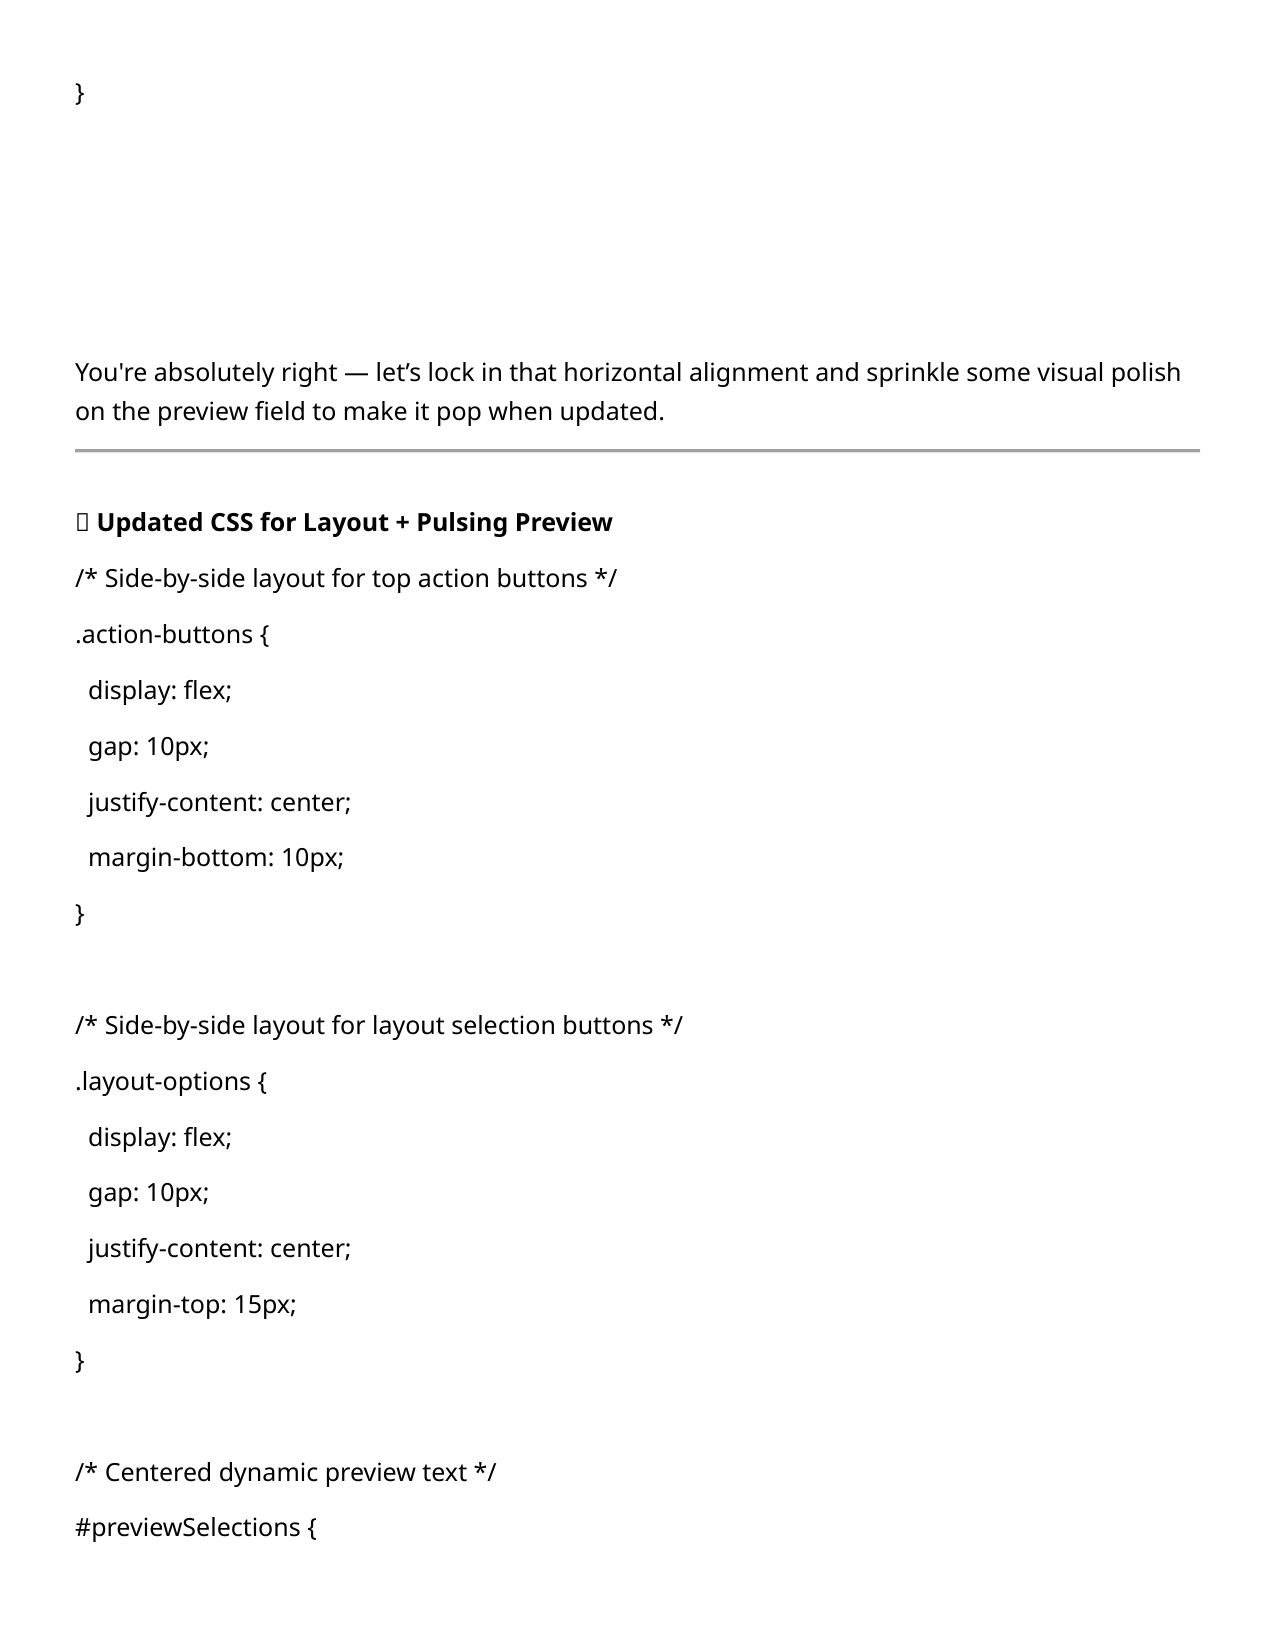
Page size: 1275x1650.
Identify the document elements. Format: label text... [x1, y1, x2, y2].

text .action-buttons { [75, 617, 1200, 651]
text .layout-options { [75, 1063, 1200, 1097]
text justify-content: center; [75, 784, 1200, 818]
text display: flex; [75, 1119, 1200, 1153]
text gap: 10px; [75, 1175, 1200, 1209]
text gap: 10px; [75, 728, 1200, 762]
text You're absolutely right — let’s lock in that horizontal alignment and sprinkle some visual polish on the preview field to make it pop when updated. [75, 354, 1200, 427]
text margin-top: 15px; [75, 1287, 1200, 1321]
text #previewSelections { [75, 1510, 1200, 1544]
text display: flex; [75, 672, 1200, 707]
text } [75, 75, 1200, 109]
text /* Centered dynamic preview text */ [75, 1454, 1200, 1488]
text margin-bottom: 10px; [75, 840, 1200, 874]
text } [75, 1342, 1200, 1377]
text justify-content: center; [75, 1231, 1200, 1265]
text /* Side-by-side layout for top action buttons */ [75, 561, 1200, 595]
text } [75, 896, 1200, 930]
text /* Side-by-side layout for layout selection buttons */ [75, 1007, 1200, 1042]
text ✨ Updated CSS for Layout + Pulsing Preview [75, 505, 1200, 539]
